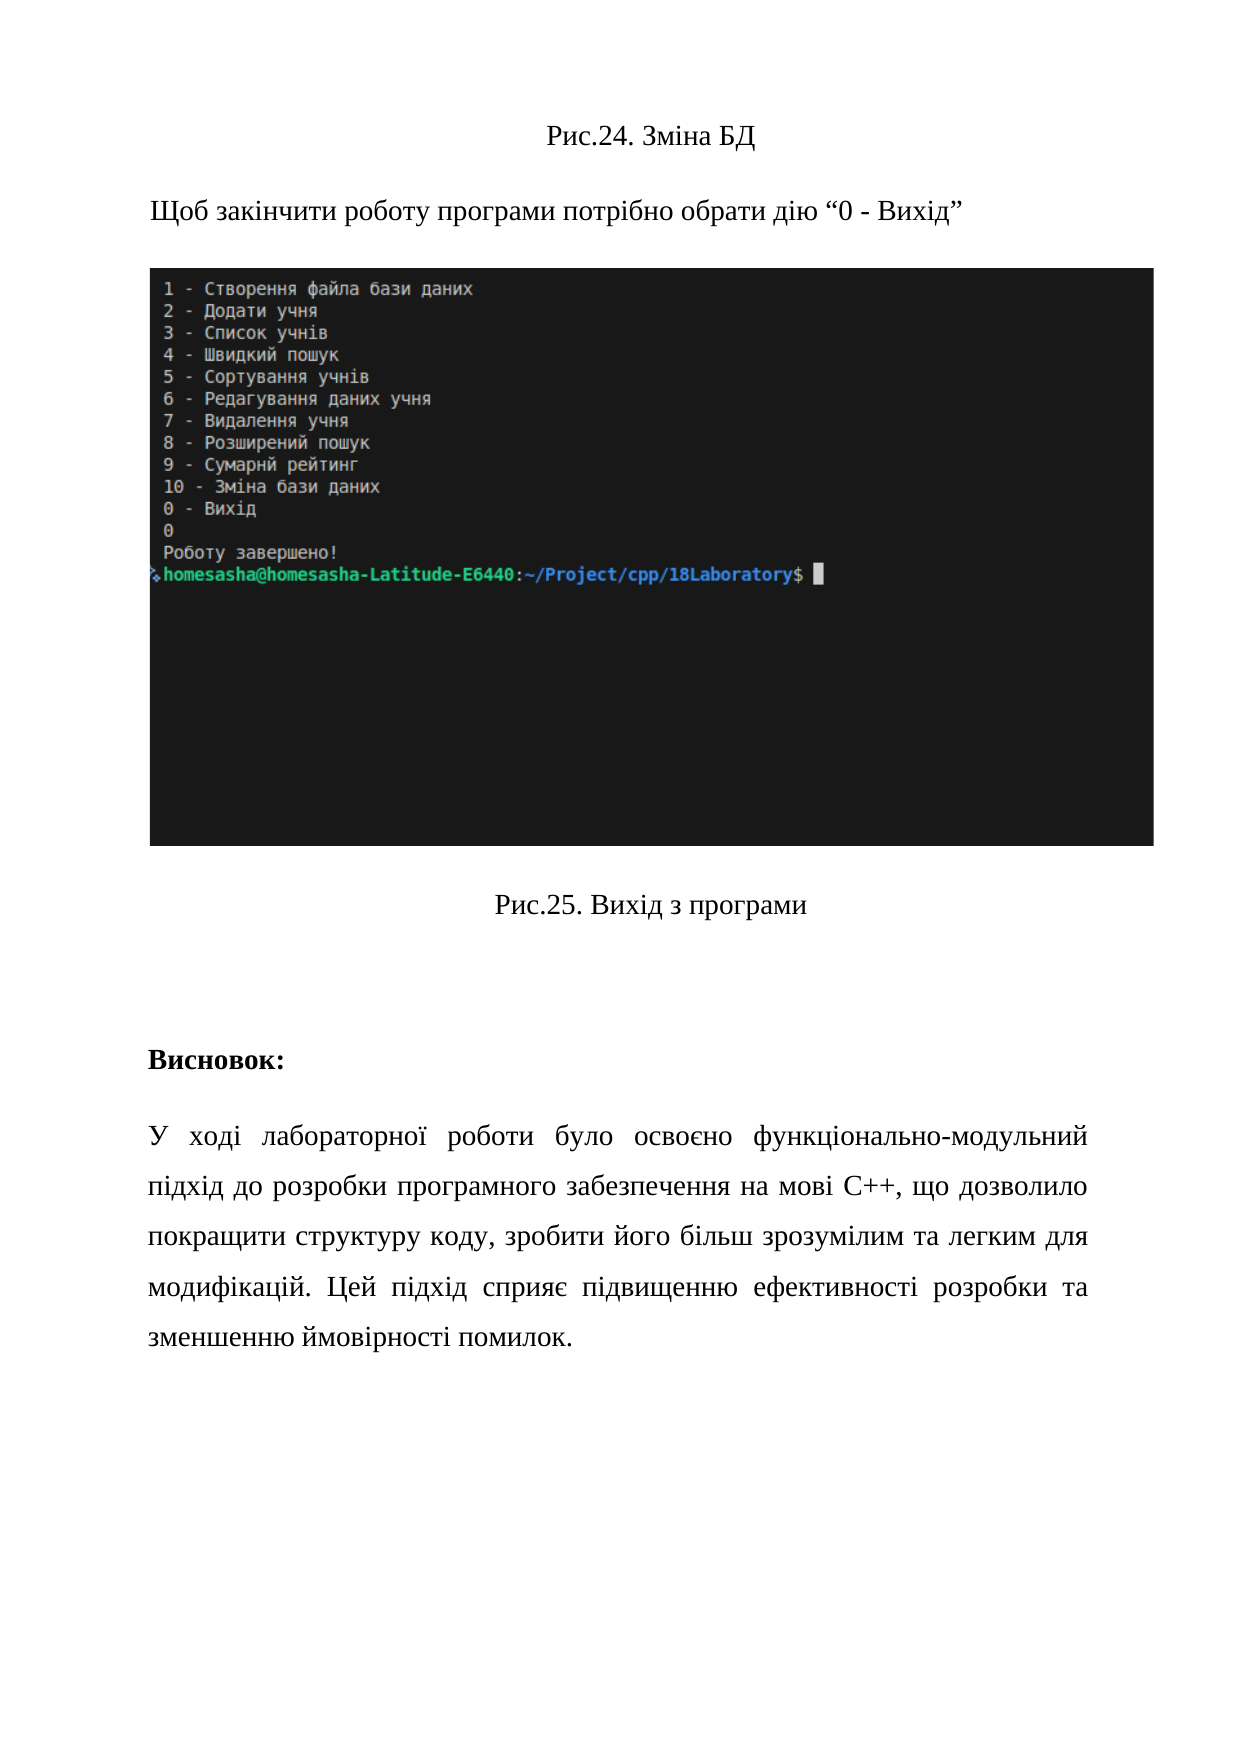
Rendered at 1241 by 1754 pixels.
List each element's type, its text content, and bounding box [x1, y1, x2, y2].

text Рис.25. Вихід з програми [148, 887, 1152, 921]
text Щоб закінчити роботу програми потрібно обрати дію “0 - Вихід” [148, 193, 1152, 227]
picture [149, 268, 1154, 846]
text У ході лабораторної роботи було освоєно функціонально-модульний підхід до розробки програмного забезпечення на мові C++, що дозволило покращити структуру коду, зробити його більш зрозумілим та легким для модифікацій. Цей підхід сприяє підвищенню ефективності розробки та зменшенню ймовірності помилок. [148, 1118, 1089, 1353]
subtitle Висновок: [148, 1042, 1089, 1076]
text Рис.24. Зміна БД [148, 118, 1152, 152]
